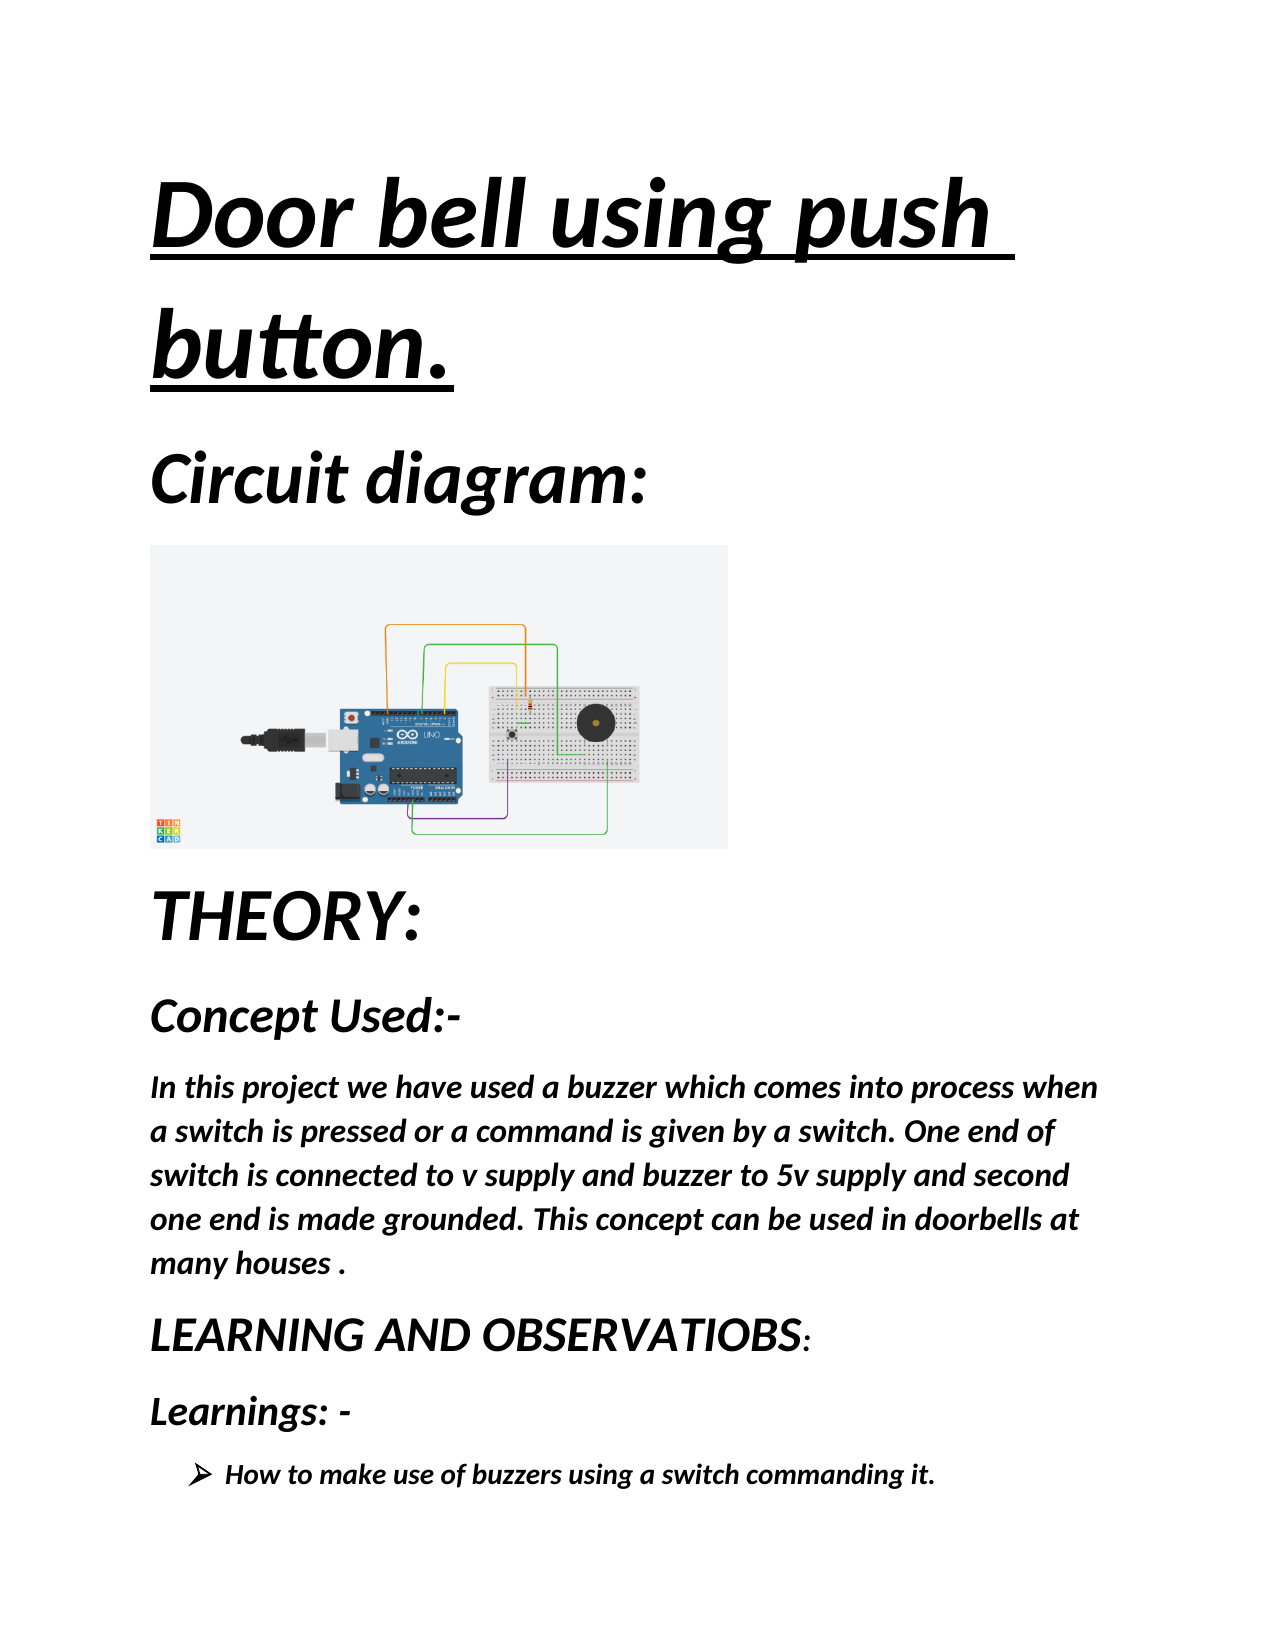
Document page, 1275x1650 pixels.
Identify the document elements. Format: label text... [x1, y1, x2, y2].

text Concept Used:- [150, 983, 1125, 1044]
list How to make use of buzzers using a switch commanding it. [187, 1456, 1125, 1492]
text LEARNING AND OBSERVATIOBS: [150, 1302, 1125, 1363]
text Door bell using push button. [150, 150, 1125, 404]
text Learnings: - [150, 1385, 1125, 1436]
text Circuit diagram: [150, 430, 1125, 522]
picture [150, 545, 729, 849]
text In this project we have used a buzzer which comes into process when a switch is pressed or a command is given by a switch. One end of switch is connected to v supply and buzzer to 5v supply and second one end is made grounded. This concept can be used in doorbells at many houses . [150, 1066, 1125, 1282]
text THEORY: [150, 868, 1125, 959]
